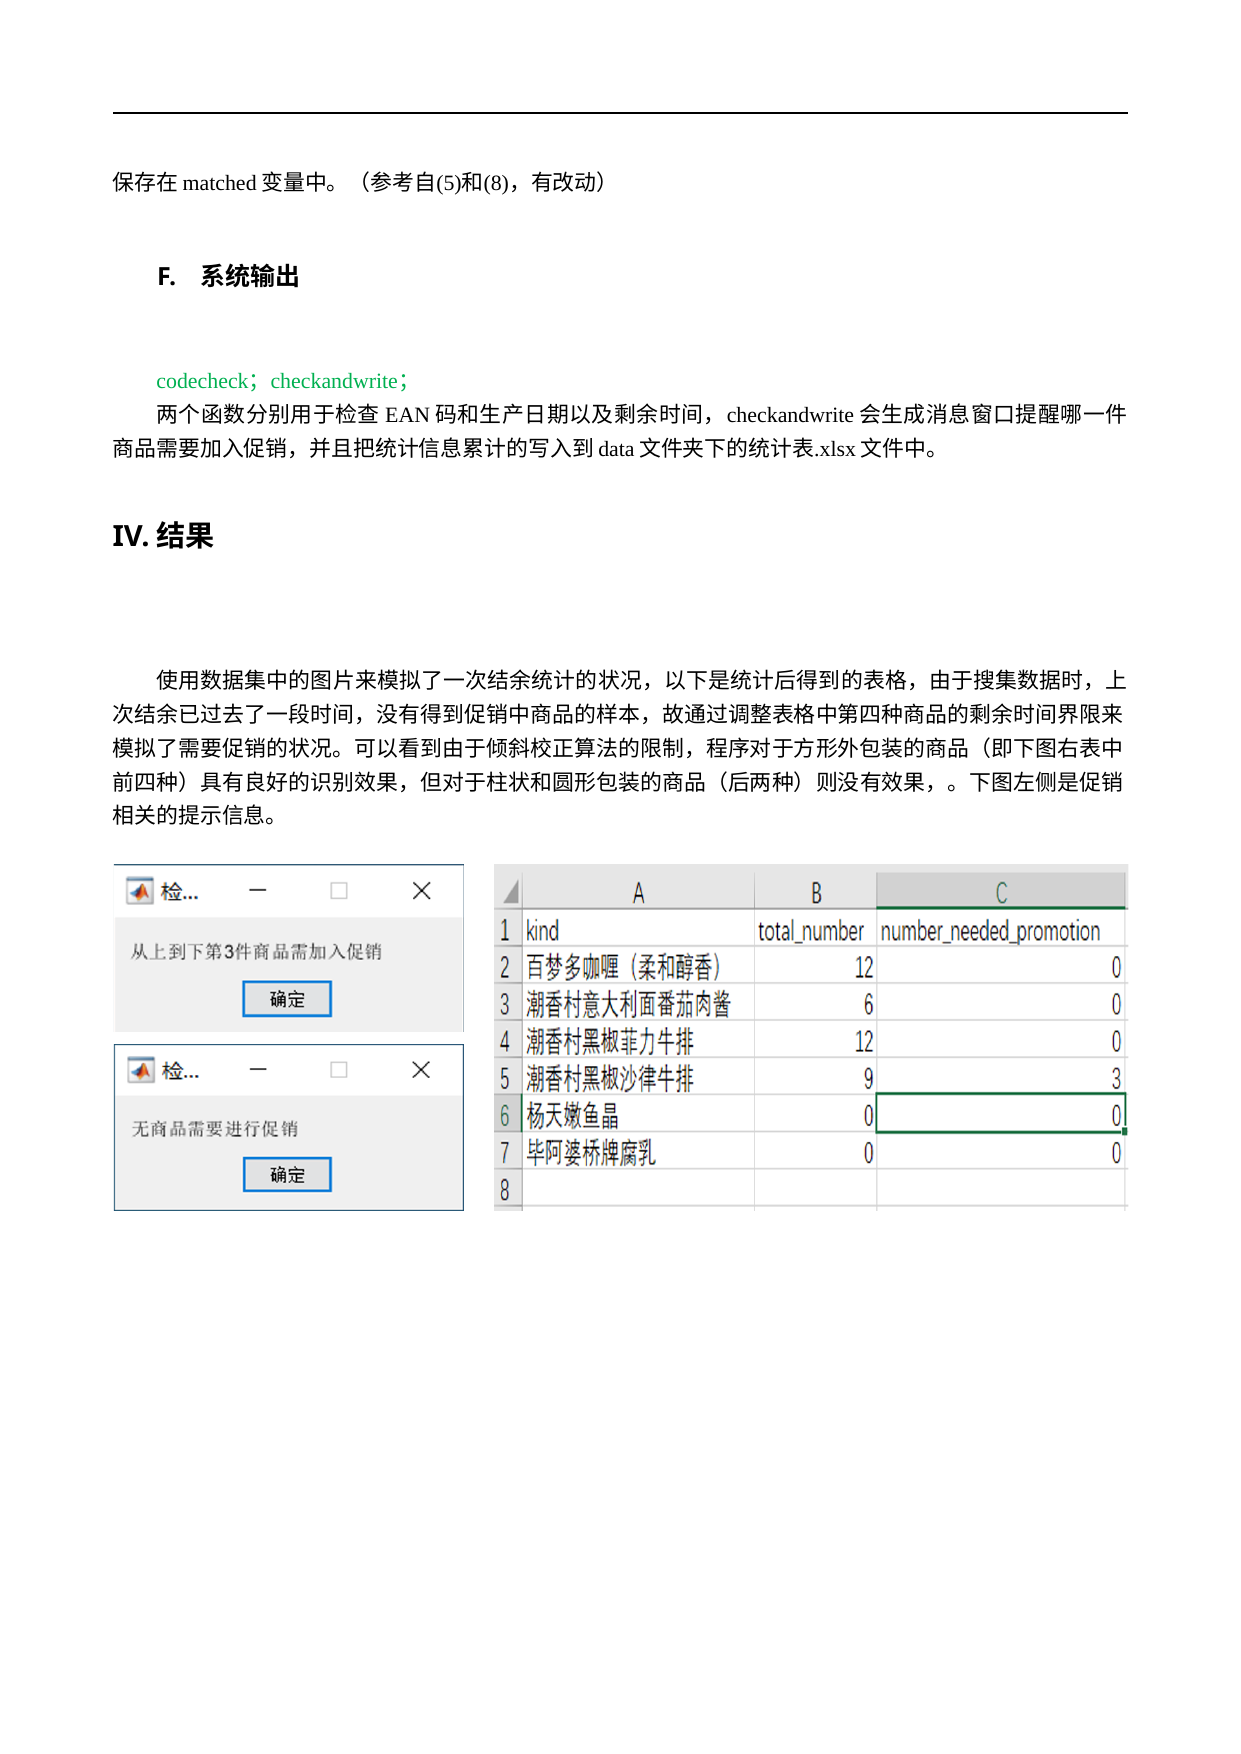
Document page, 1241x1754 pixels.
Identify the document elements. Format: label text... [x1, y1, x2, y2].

text codecheck；checkandwrite； [112, 362, 1128, 396]
picture [113, 864, 1129, 1211]
subtitle 结果 [112, 499, 1128, 567]
subtitle 系统输出 [157, 241, 1128, 309]
text 两个函数分别用于检查EAN码和生产日期以及剩余时间，checkandwrite会生成消息窗口提醒哪一件商品需要加入促销，并且把统计信息累计的写入到data文件夹下的统计表.xlsx文件中。 [112, 396, 1128, 464]
text 使用数据集中的图片来模拟了一次结余统计的状况，以下是统计后得到的表格，由于搜集数据时，上次结余已过去了一段时间，没有得到促销中商品的样本，故通过调整表格中第四种商品的剩余时间界限来模拟了需要促销的状况。可以看到由于倾斜校正算法的限制，程序对于方形外包装的商品（即下图右表中前四种）具有良好的识别效果，但对于柱状和圆形包装的商品（后两种）则没有效果，。下图左侧是促销相关的提示信息。 [112, 661, 1128, 831]
